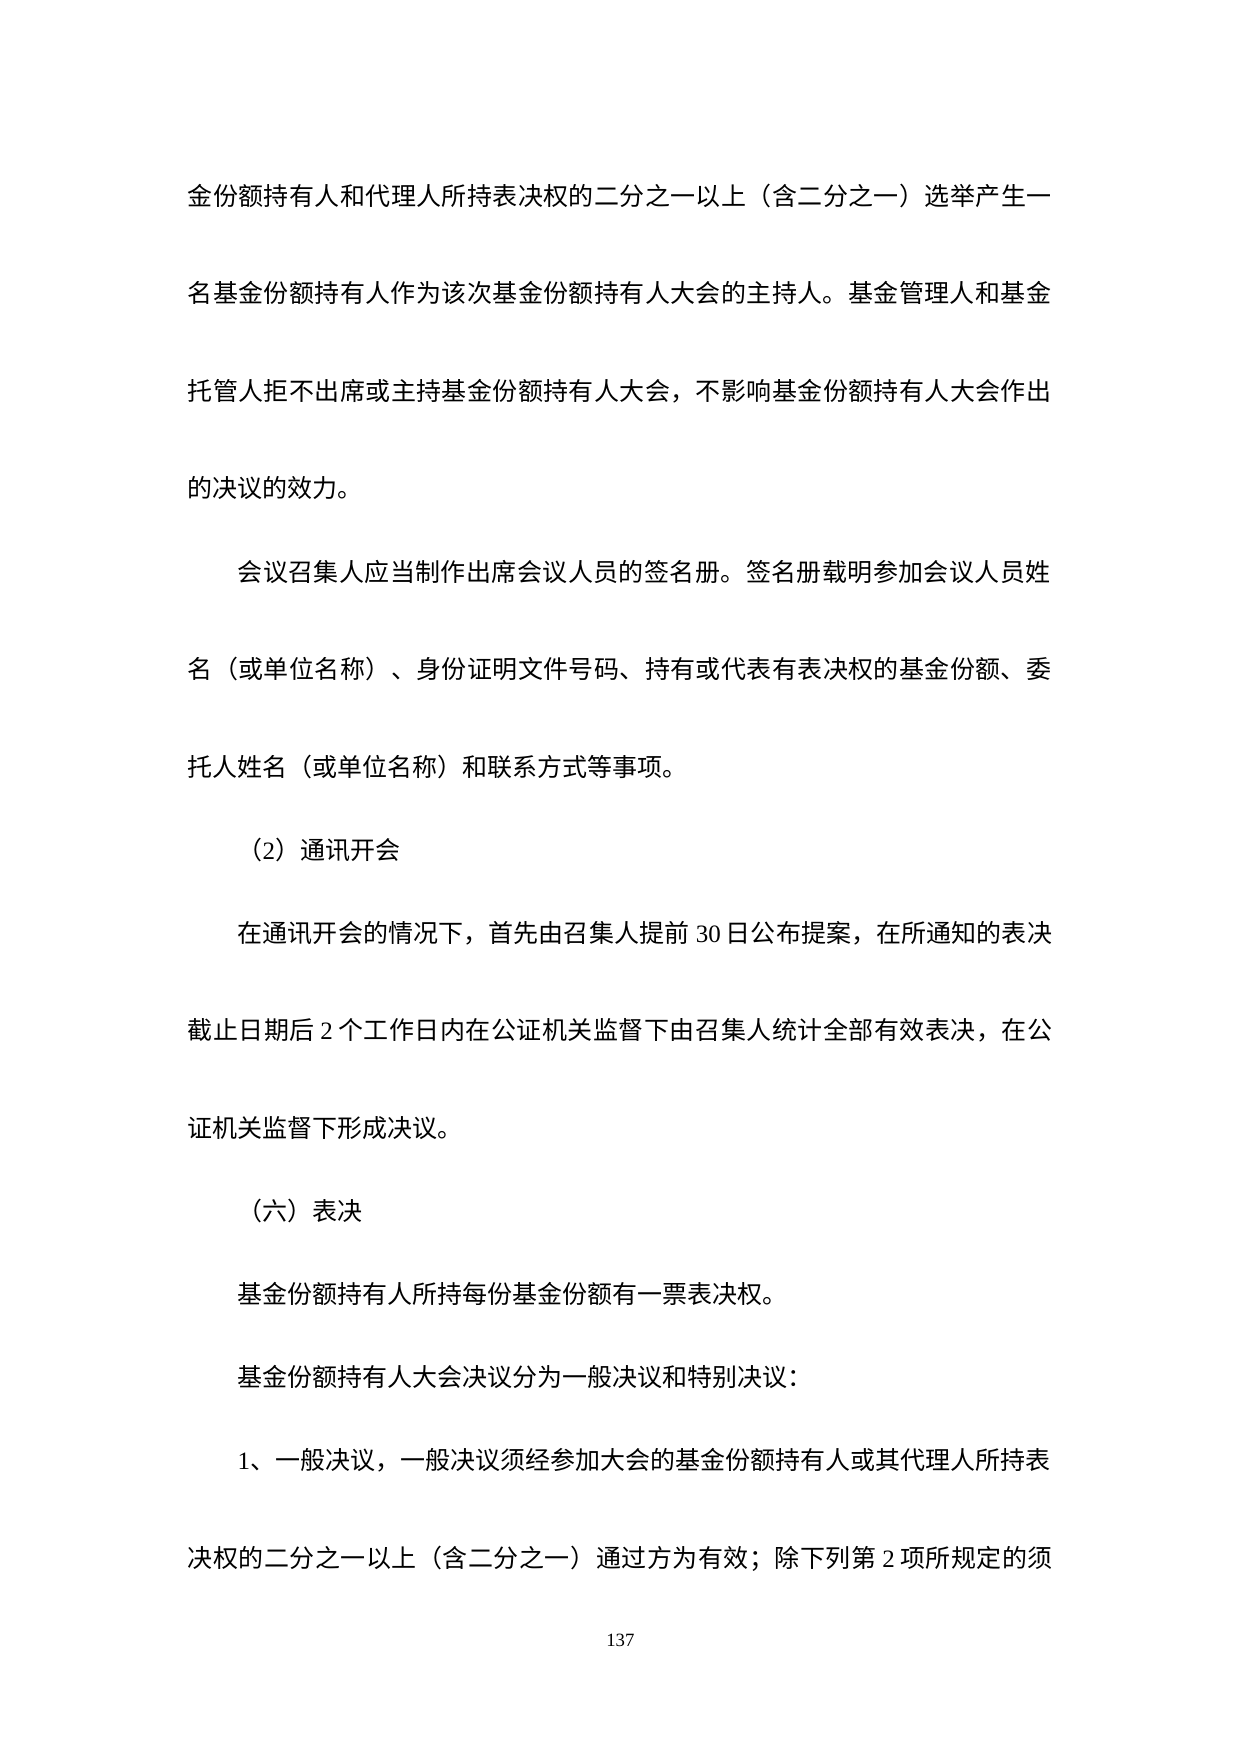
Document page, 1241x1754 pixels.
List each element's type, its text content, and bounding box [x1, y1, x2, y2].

text 基金份额持有人所持每份基金份额有一票表决权。 [187, 1260, 1053, 1325]
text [187, 162, 1053, 519]
text 会议召集人应当制作出席会议人员的签名册。签名册载明参加会议人员姓名（或单位名称）、身份证明文件号码、持有或代表有表决权的基金份额、委托人姓名（或单位名称）和联系方式等事项。 [187, 538, 1053, 798]
text 在通讯开会的情况下，首先由召集人提前30日公布提案，在所通知的表决截止日期后2个工作日内在公证机关监督下由召集人统计全部有效表决，在公证机关监督下形成决议。 [187, 899, 1053, 1159]
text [187, 1426, 1053, 1589]
text 基金份额持有人大会决议分为一般决议和特别决议： [187, 1343, 1053, 1408]
text （2）通讯开会 [187, 816, 1053, 881]
text （六）表决 [187, 1177, 1053, 1242]
